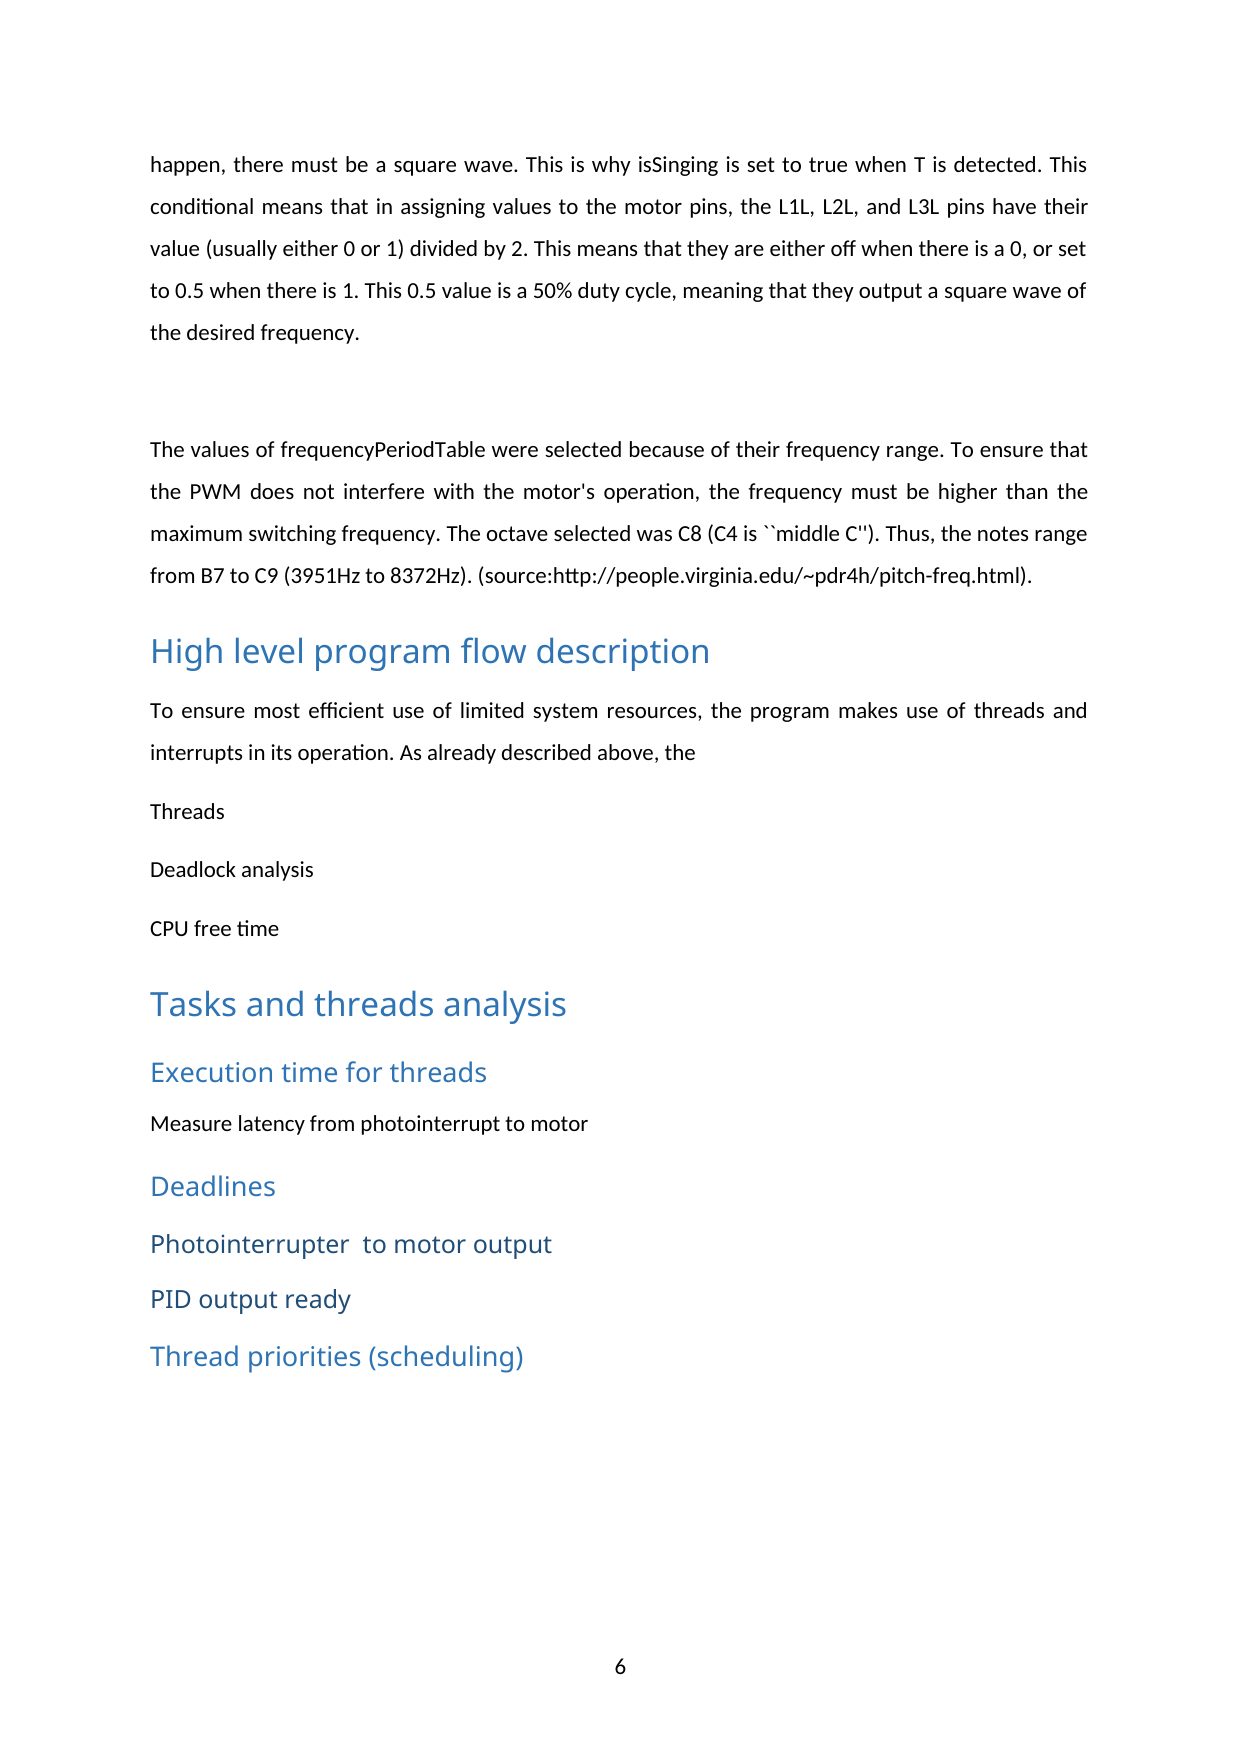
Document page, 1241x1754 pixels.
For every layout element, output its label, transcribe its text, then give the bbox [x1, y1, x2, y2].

text CPU free time [150, 914, 1090, 942]
subtitle High level program flow description [150, 628, 1090, 673]
text Deadlock analysis [150, 856, 1090, 883]
text Measure latency from photointerrupt to motor [150, 1109, 1090, 1137]
subtitle Deadlines [150, 1167, 1090, 1204]
text Threads [150, 797, 1090, 825]
subtitle Photointerrupter to motor output [150, 1227, 1090, 1261]
subtitle Execution time for threads [150, 1053, 1090, 1090]
subtitle Tasks and threads analysis [150, 981, 1090, 1027]
text The values of frequencyPeriodTable were selected because of their frequency range. To ensure that the PWM does not interfere with the motor's operation, the frequency must be higher than the maximum switching frequency. The octave selected was C8 (C4 is ``middle C''). Thus, the notes range from B7 to C9 (3951Hz to 8372Hz). (source:http://people.virginia.edu/~pdr4h/pitch-freq.html). [150, 435, 1090, 589]
subtitle Thread priorities (scheduling) [150, 1337, 1090, 1374]
text To ensure most efficient use of limited system resources, the program makes use of threads and interrupts in its operation. As already described above, the [150, 696, 1090, 766]
subtitle PID output ready [150, 1282, 1090, 1316]
